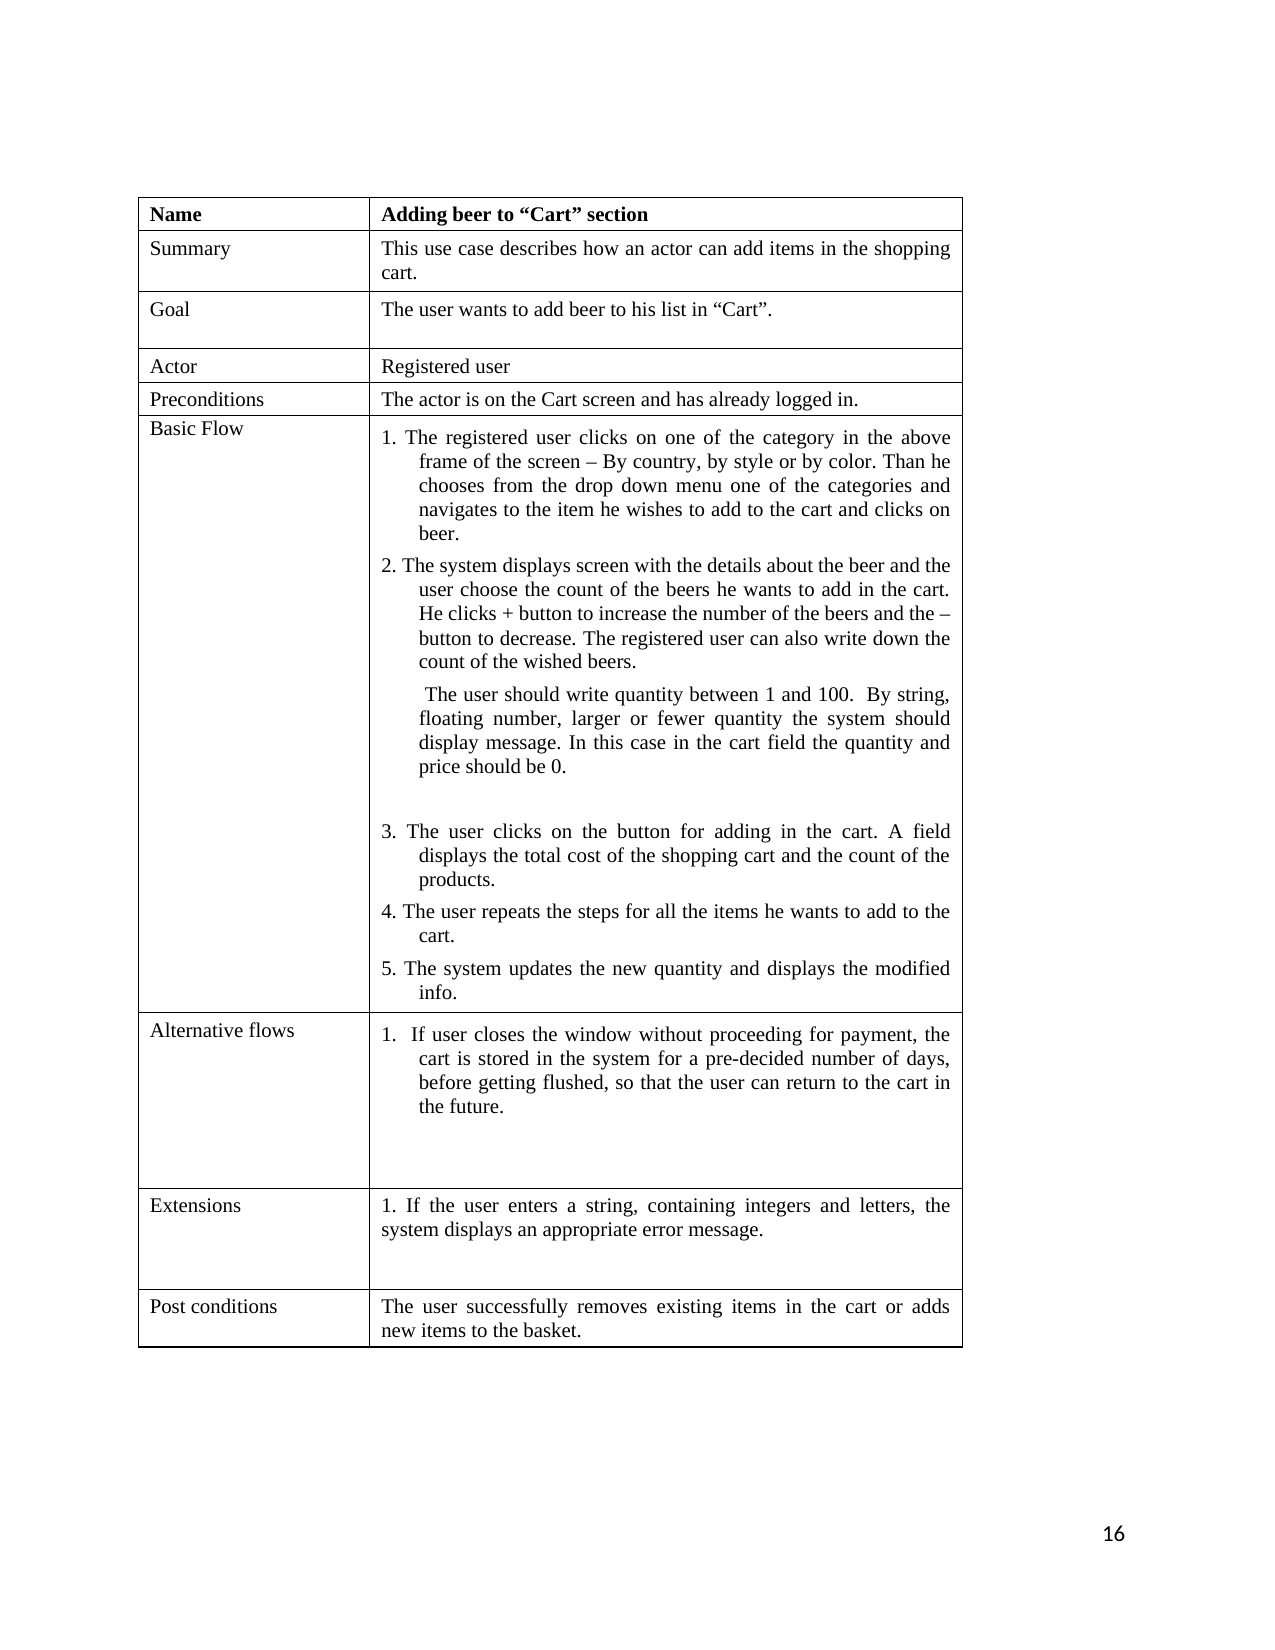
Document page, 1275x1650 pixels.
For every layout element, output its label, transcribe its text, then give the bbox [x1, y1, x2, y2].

table_cell Alternative flows [139, 1013, 369, 1188]
table_header Name [139, 198, 369, 230]
table_cell Summary [139, 231, 369, 291]
table_cell The user wants to add beer to his list in “Cart”. [370, 292, 962, 348]
table_header Adding beer to “Cart” section [370, 198, 962, 230]
table_cell The user successfully removes existing items in the cart or adds new items to the basket. [370, 1290, 962, 1346]
table_cell 1. If the user enters a string, containing integers and letters, the system displays an appropriate error message. [370, 1189, 962, 1289]
table_cell Basic Flow [139, 416, 369, 1012]
table_cell Preconditions [139, 383, 369, 415]
table_cell Goal [139, 292, 369, 348]
table_cell This use case describes how an actor can add items in the shopping cart. [370, 231, 962, 291]
table_cell 1. The registered user clicks on one of the category in the above frame of the screen – By country, by style or by color. Than he chooses from the drop down menu one of the categories and navigates to the item he wishes to add to the cart and clicks on beer. 2. The system displays screen with the details about the beer and the user choose the count of the beers he wants to add in the cart. He clicks + button to increase the number of the beers and the – button to decrease. The registered user can also write down the count of the wished beers. The user should write quantity between 1 and 100. By string, floating number, larger or fewer quantity the system should display message. In this case in the cart field the quantity and price should be 0. 3. The user clicks on the button for adding in the cart. A field displays the total cost of the shopping cart and the count of the products. 4. The user repeats the steps for all the items he wants to add to the cart. 5. The system updates the new quantity and displays the modified info. [370, 416, 962, 1012]
table_cell Registered user [370, 349, 962, 382]
table_cell 1. If user closes the window without proceeding for payment, the cart is stored in the system for a pre-decided number of days, before getting flushed, so that the user can return to the cart in the future. [370, 1013, 962, 1188]
table_cell Extensions [139, 1189, 369, 1289]
table_cell The actor is on the Cart screen and has already logged in. [370, 383, 962, 415]
table_cell Post conditions [139, 1290, 369, 1346]
table_cell Actor [139, 349, 369, 382]
